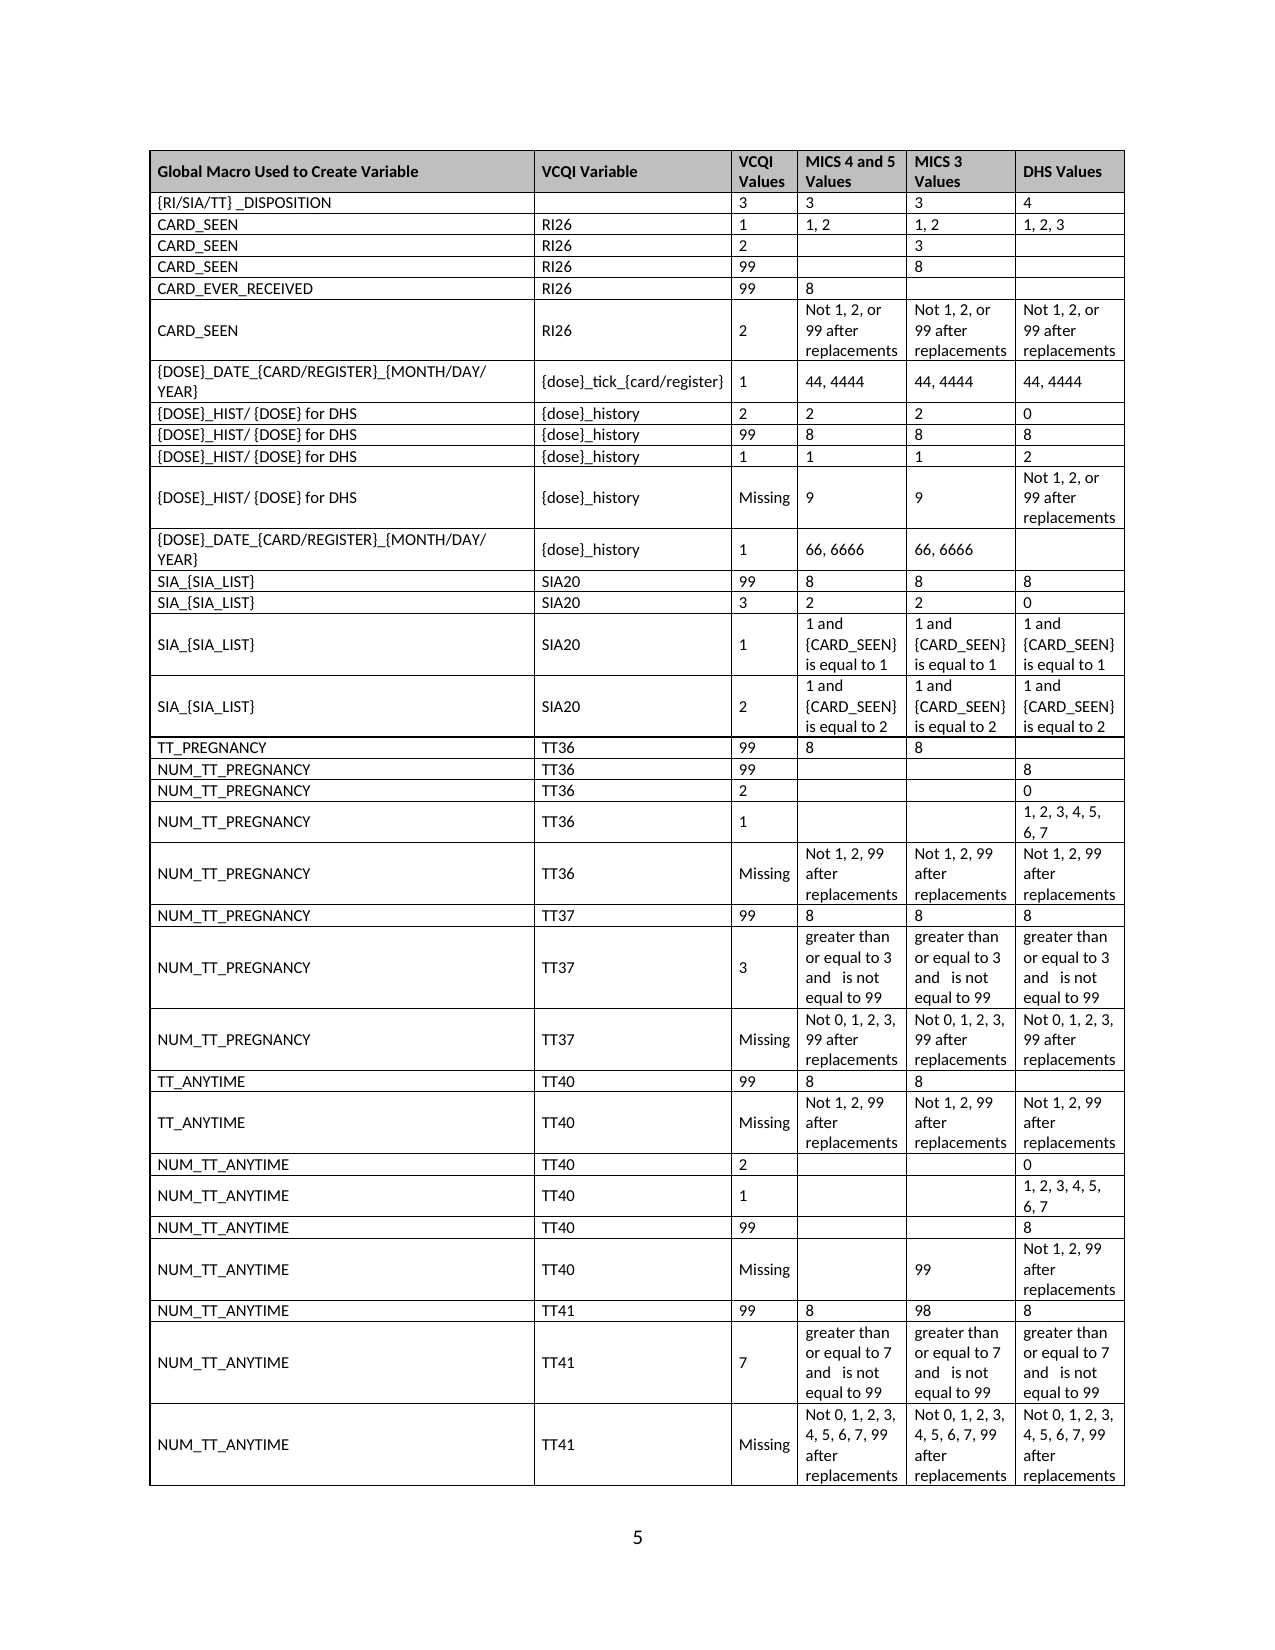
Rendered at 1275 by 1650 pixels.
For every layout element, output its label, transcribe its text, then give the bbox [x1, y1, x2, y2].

table_cell TT41 [535, 1301, 731, 1321]
table_cell Missing [732, 1239, 797, 1299]
table_cell 8 [907, 738, 1015, 758]
table_cell 1 [907, 446, 1015, 466]
table_cell 1 [732, 529, 797, 570]
table_header VCQI Variable [535, 151, 731, 192]
table_cell [1016, 235, 1124, 256]
table_cell 2 [907, 403, 1015, 423]
table_cell [798, 1154, 906, 1174]
table_cell 2 [732, 403, 797, 423]
table_cell 1, 2, 3, 4, 5, 6, 7 [1016, 1176, 1124, 1216]
table_cell {DOSE}_HIST/ {DOSE} for DHS [151, 467, 534, 528]
table_cell 8 [1016, 425, 1124, 445]
table_cell NUM_TT_ANYTIME [151, 1217, 534, 1237]
table_cell 1 [732, 614, 797, 674]
table_cell 1 and {CARD_SEEN} is equal to 2 [1016, 676, 1124, 736]
table_header VCQI Values [732, 151, 797, 192]
table_cell 44, 4444 [798, 361, 906, 402]
table_cell TT37 [535, 927, 731, 1008]
table_cell 2 [798, 403, 906, 423]
table_cell Not 1, 2, 99 after replacements [1016, 1092, 1124, 1153]
table_cell 2 [732, 300, 797, 360]
table_cell [907, 1217, 1015, 1237]
table_cell SIA20 [535, 614, 731, 674]
table_cell RI26 [535, 235, 731, 256]
table_cell NUM_TT_ANYTIME [151, 1154, 534, 1174]
table_cell TT40 [535, 1217, 731, 1237]
table_cell NUM_TT_PREGNANCY [151, 905, 534, 926]
table_cell TT36 [535, 759, 731, 779]
table_cell 8 [798, 571, 906, 591]
table_cell 8 [798, 1301, 906, 1321]
table_cell 8 [907, 425, 1015, 445]
table_cell TT_PREGNANCY [151, 738, 534, 758]
table_cell [798, 1217, 906, 1237]
table_cell greater than or equal to 7 and is not equal to 99 [1016, 1322, 1124, 1403]
table_cell NUM_TT_ANYTIME [151, 1404, 534, 1485]
table_cell 3 [732, 592, 797, 612]
table_cell RI26 [535, 278, 731, 298]
table_cell 8 [1016, 905, 1124, 926]
table_cell 66, 6666 [907, 529, 1015, 570]
table_cell Missing [732, 467, 797, 528]
table_cell 0 [1016, 403, 1124, 423]
table_cell [1016, 529, 1124, 570]
table_cell 8 [798, 738, 906, 758]
table_cell Not 0, 1, 2, 3, 99 after replacements [798, 1009, 906, 1070]
table_cell {DOSE}_DATE_{CARD/REGISTER}_{MONTH/DAY/YEAR} [151, 529, 534, 570]
table_cell Not 1, 2, 99 after replacements [798, 843, 906, 904]
table_cell TT_ANYTIME [151, 1071, 534, 1091]
table_cell NUM_TT_ANYTIME [151, 1322, 534, 1403]
table_cell greater than or equal to 7 and is not equal to 99 [798, 1322, 906, 1403]
table_cell 99 [732, 1217, 797, 1237]
table_cell 1, 2, 3 [1016, 214, 1124, 234]
table_cell NUM_TT_PREGNANCY [151, 759, 534, 779]
table_cell 1 and {CARD_SEEN} is equal to 2 [907, 676, 1015, 736]
table_cell 99 [732, 1301, 797, 1321]
table_cell 2 [732, 235, 797, 256]
table_cell 1 [732, 1176, 797, 1216]
table_cell Missing [732, 1009, 797, 1070]
table_cell 2 [798, 592, 906, 612]
table_cell 99 [732, 278, 797, 298]
table_cell Not 0, 1, 2, 3, 99 after replacements [907, 1009, 1015, 1070]
table_cell NUM_TT_ANYTIME [151, 1301, 534, 1321]
table_header DHS Values [1016, 151, 1124, 192]
table_cell 8 [798, 278, 906, 298]
table_cell 1, 2, 3, 4, 5, 6, 7 [1016, 802, 1124, 842]
table_cell 2 [732, 676, 797, 736]
table_cell CARD_SEEN [151, 257, 534, 277]
table_cell 8 [907, 571, 1015, 591]
table_cell TT37 [535, 905, 731, 926]
table_cell 7 [732, 1322, 797, 1403]
table_cell 8 [798, 905, 906, 926]
table_cell NUM_TT_PREGNANCY [151, 927, 534, 1008]
table_cell {RI/SIA/TT} _DISPOSITION [151, 193, 534, 213]
table_header MICS 3 Values [907, 151, 1015, 192]
table_cell TT37 [535, 1009, 731, 1070]
table_cell {dose}_history [535, 446, 731, 466]
table_cell 9 [798, 467, 906, 528]
table_cell Not 1, 2, 99 after replacements [907, 843, 1015, 904]
table_cell CARD_SEEN [151, 235, 534, 256]
table_cell 8 [1016, 571, 1124, 591]
table_cell 1 and {CARD_SEEN} is equal to 1 [907, 614, 1015, 674]
table_cell NUM_TT_PREGNANCY [151, 802, 534, 842]
table_cell 1, 2 [907, 214, 1015, 234]
table_cell NUM_TT_PREGNANCY [151, 780, 534, 801]
table_cell Not 1, 2, 99 after replacements [1016, 843, 1124, 904]
table_cell CARD_SEEN [151, 214, 534, 234]
table_cell RI26 [535, 257, 731, 277]
table_cell {dose}_tick_{card/register} [535, 361, 731, 402]
table_cell 3 [732, 193, 797, 213]
table_cell [907, 759, 1015, 779]
table_cell 66, 6666 [798, 529, 906, 570]
table_cell 99 [732, 1071, 797, 1091]
table_cell 3 [732, 927, 797, 1008]
table_cell Not 1, 2, or 99 after replacements [907, 300, 1015, 360]
table_cell RI26 [535, 214, 731, 234]
table_cell 1 and {CARD_SEEN} is equal to 2 [798, 676, 906, 736]
table_cell Not 1, 2, or 99 after replacements [1016, 467, 1124, 528]
table_cell Missing [732, 1404, 797, 1485]
table_cell TT_ANYTIME [151, 1092, 534, 1153]
table_cell [798, 1176, 906, 1216]
table_cell 1 and {CARD_SEEN} is equal to 1 [1016, 614, 1124, 674]
table_cell SIA_{SIA_LIST} [151, 676, 534, 736]
table_cell Not 1, 2, 99 after replacements [798, 1092, 906, 1153]
table_header MICS 4 and 5 Values [798, 151, 906, 192]
table_cell NUM_TT_ANYTIME [151, 1239, 534, 1299]
table_cell 99 [732, 759, 797, 779]
table_cell 3 [798, 193, 906, 213]
table_cell CARD_EVER_RECEIVED [151, 278, 534, 298]
table_cell 99 [732, 425, 797, 445]
table_cell 0 [1016, 780, 1124, 801]
table_cell NUM_TT_PREGNANCY [151, 843, 534, 904]
table_cell {DOSE}_HIST/ {DOSE} for DHS [151, 403, 534, 423]
table_cell TT36 [535, 802, 731, 842]
table_cell {DOSE}_DATE_{CARD/REGISTER}_{MONTH/DAY/YEAR} [151, 361, 534, 402]
table_cell 1 [732, 361, 797, 402]
table_cell 98 [907, 1301, 1015, 1321]
table_cell 0 [1016, 592, 1124, 612]
table_cell 99 [732, 257, 797, 277]
table_cell Not 1, 2, 99 after replacements [907, 1092, 1015, 1153]
table_cell SIA20 [535, 592, 731, 612]
table_cell 9 [907, 467, 1015, 528]
table_cell 4 [1016, 193, 1124, 213]
table_cell {dose}_history [535, 403, 731, 423]
table_cell 3 [907, 193, 1015, 213]
table_cell Missing [732, 1092, 797, 1153]
table_cell {DOSE}_HIST/ {DOSE} for DHS [151, 446, 534, 466]
table_cell 99 [732, 571, 797, 591]
table_cell 0 [1016, 1154, 1124, 1174]
table_cell CARD_SEEN [151, 300, 534, 360]
table_cell SIA20 [535, 571, 731, 591]
table_cell 1 and {CARD_SEEN} is equal to 1 [798, 614, 906, 674]
table_cell [1016, 1071, 1124, 1091]
table_cell 99 [907, 1239, 1015, 1299]
table_cell 8 [907, 1071, 1015, 1091]
table_cell SIA_{SIA_LIST} [151, 614, 534, 674]
table_cell [907, 1154, 1015, 1174]
table_cell SIA20 [535, 676, 731, 736]
table_cell TT40 [535, 1154, 731, 1174]
table_cell NUM_TT_ANYTIME [151, 1176, 534, 1216]
table_cell Missing [732, 843, 797, 904]
table_cell 2 [1016, 446, 1124, 466]
table_cell 1 [732, 446, 797, 466]
table_cell [798, 1239, 906, 1299]
table_cell 8 [907, 905, 1015, 926]
table_cell [907, 780, 1015, 801]
table_cell TT41 [535, 1404, 731, 1485]
table_cell 99 [732, 738, 797, 758]
table_cell 2 [907, 592, 1015, 612]
table_cell [798, 780, 906, 801]
table_cell 8 [1016, 759, 1124, 779]
table_cell greater than or equal to 3 and is not equal to 99 [907, 927, 1015, 1008]
table_cell Not 0, 1, 2, 3, 4, 5, 6, 7, 99 after replacements [907, 1404, 1015, 1485]
table_cell Not 0, 1, 2, 3, 4, 5, 6, 7, 99 after replacements [798, 1404, 906, 1485]
table_cell [798, 257, 906, 277]
table_cell 44, 4444 [1016, 361, 1124, 402]
table_cell TT40 [535, 1176, 731, 1216]
table_cell {DOSE}_HIST/ {DOSE} for DHS [151, 425, 534, 445]
table_cell 8 [1016, 1301, 1124, 1321]
table_cell Not 0, 1, 2, 3, 99 after replacements [1016, 1009, 1124, 1070]
table_cell 3 [907, 235, 1015, 256]
table_cell [1016, 278, 1124, 298]
table_cell [798, 802, 906, 842]
table_cell 44, 4444 [907, 361, 1015, 402]
table_cell NUM_TT_PREGNANCY [151, 1009, 534, 1070]
table_cell {dose}_history [535, 425, 731, 445]
table_cell greater than or equal to 3 and is not equal to 99 [798, 927, 906, 1008]
table_cell [907, 278, 1015, 298]
table_cell [1016, 257, 1124, 277]
table_cell Not 1, 2, or 99 after replacements [798, 300, 906, 360]
table_cell Not 1, 2, 99 after replacements [1016, 1239, 1124, 1299]
table_cell 1 [732, 802, 797, 842]
table_cell 2 [732, 780, 797, 801]
table_cell TT36 [535, 738, 731, 758]
table_cell {dose}_history [535, 467, 731, 528]
table_cell 8 [907, 257, 1015, 277]
table_cell [907, 802, 1015, 842]
table_cell 8 [798, 1071, 906, 1091]
table_cell 1 [798, 446, 906, 466]
table_cell TT40 [535, 1071, 731, 1091]
table_cell 1, 2 [798, 214, 906, 234]
table_cell [535, 193, 731, 213]
table_header Global Macro Used to Create Variable [151, 151, 534, 192]
table_cell [1016, 738, 1124, 758]
table_cell SIA_{SIA_LIST} [151, 571, 534, 591]
table_cell TT36 [535, 843, 731, 904]
table_cell Not 0, 1, 2, 3, 4, 5, 6, 7, 99 after replacements [1016, 1404, 1124, 1485]
table_cell RI26 [535, 300, 731, 360]
table_cell 1 [732, 214, 797, 234]
table_cell [907, 1176, 1015, 1216]
table_cell 8 [798, 425, 906, 445]
table_cell SIA_{SIA_LIST} [151, 592, 534, 612]
table_cell greater than or equal to 3 and is not equal to 99 [1016, 927, 1124, 1008]
table_cell {dose}_history [535, 529, 731, 570]
table_cell TT41 [535, 1322, 731, 1403]
table_cell TT36 [535, 780, 731, 801]
table_cell [798, 759, 906, 779]
table_cell Not 1, 2, or 99 after replacements [1016, 300, 1124, 360]
table_cell TT40 [535, 1239, 731, 1299]
table_cell [798, 235, 906, 256]
table_cell 8 [1016, 1217, 1124, 1237]
table_cell 99 [732, 905, 797, 926]
table_cell 2 [732, 1154, 797, 1174]
table_cell TT40 [535, 1092, 731, 1153]
table_cell greater than or equal to 7 and is not equal to 99 [907, 1322, 1015, 1403]
